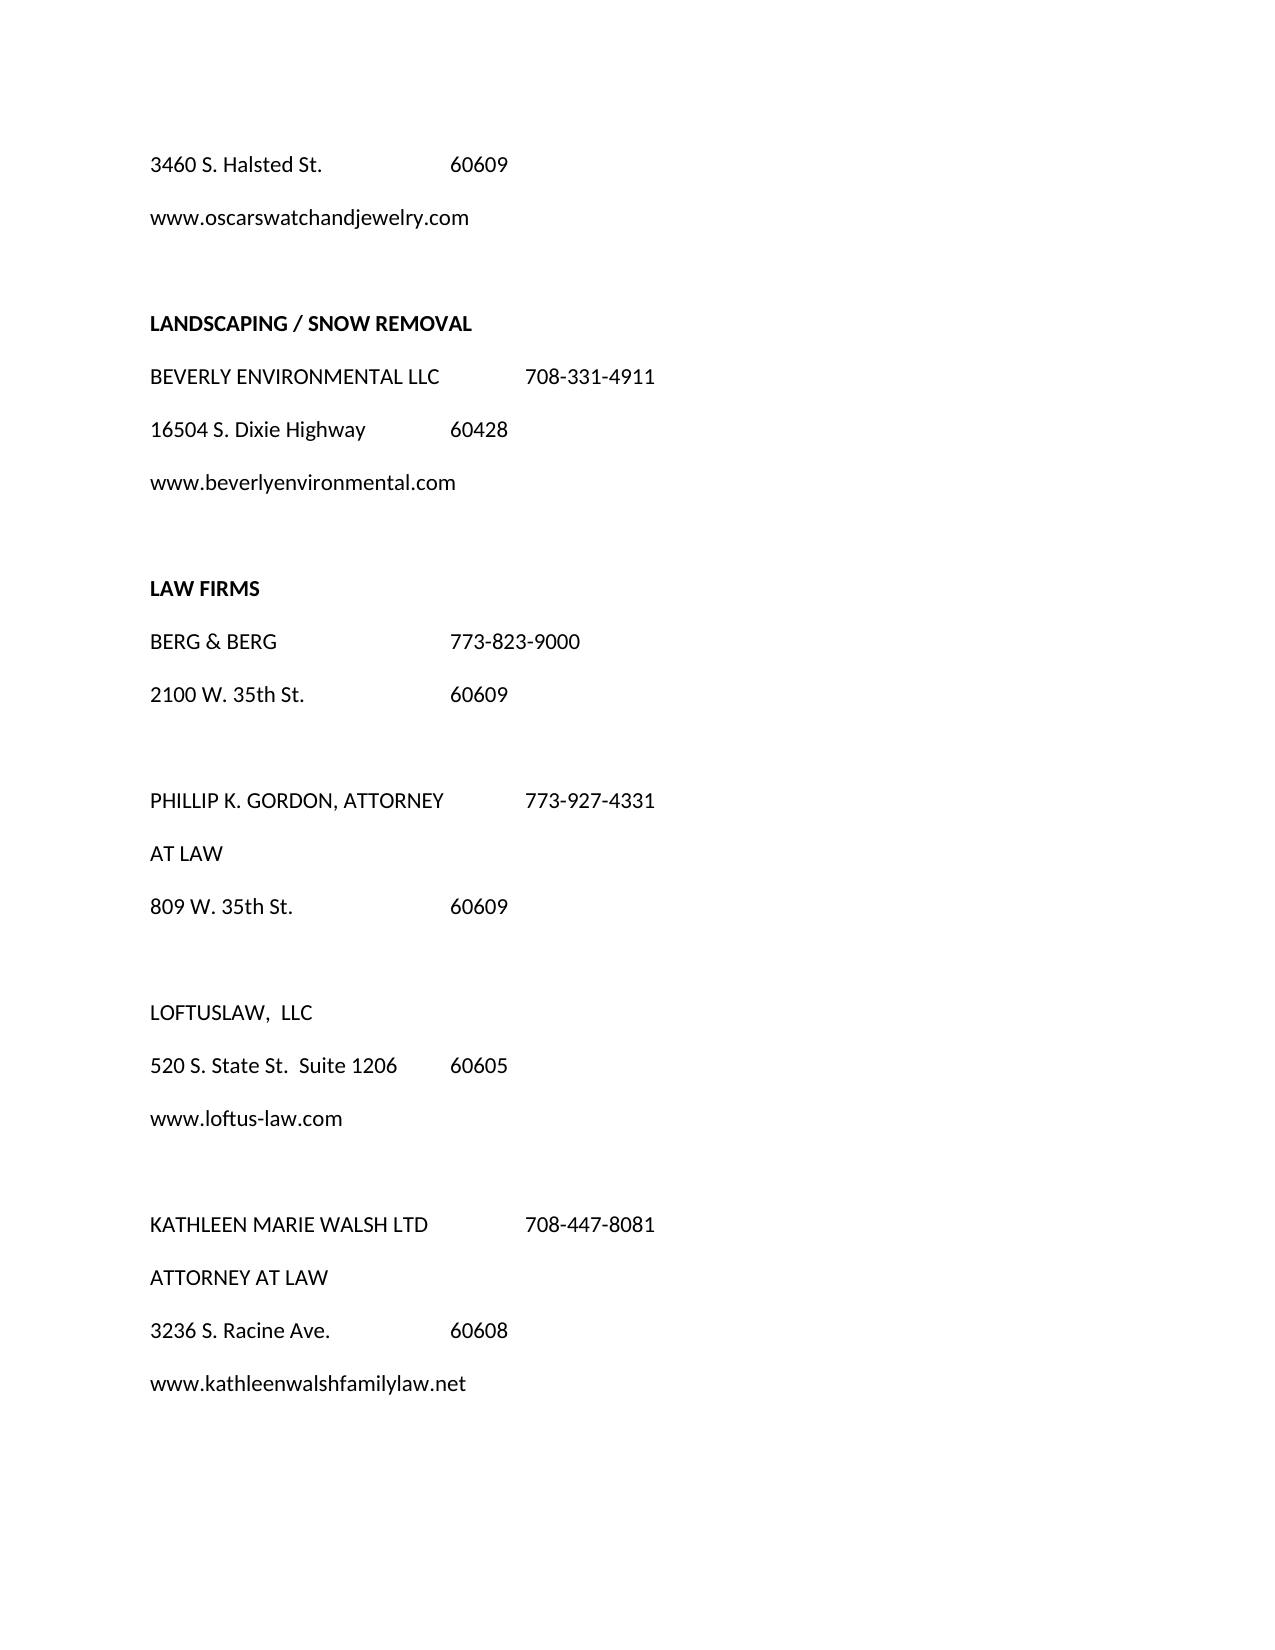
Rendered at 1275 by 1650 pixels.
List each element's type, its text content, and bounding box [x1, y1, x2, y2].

text 3460 S. Halsted St. 60609 [150, 150, 1125, 178]
text 3236 S. Racine Ave. 60608 [150, 1316, 1125, 1344]
text 2100 W. 35th St. 60609 [150, 680, 1125, 708]
text BEVERLY ENVIRONMENTAL LLC 708-331-4911 [150, 362, 1125, 390]
text LOFTUSLAW, LLC [150, 998, 1125, 1026]
text LANDSCAPING / SNOW REMOVAL [150, 309, 1125, 337]
text AT LAW [150, 839, 1125, 867]
text LAW FIRMS [150, 574, 1125, 602]
text BERG & BERG 773-823-9000 [150, 627, 1125, 655]
text 520 S. State St. Suite 1206 60605 [150, 1051, 1125, 1079]
text KATHLEEN MARIE WALSH LTD 708-447-8081 [150, 1210, 1125, 1238]
text www.beverlyenvironmental.com [150, 468, 1125, 496]
text ATTORNEY AT LAW [150, 1263, 1125, 1291]
text PHILLIP K. GORDON, ATTORNEY 773-927-4331 [150, 786, 1125, 814]
text 16504 S. Dixie Highway 60428 [150, 415, 1125, 443]
text www.oscarswatchandjewelry.com [150, 203, 1125, 231]
text 809 W. 35th St. 60609 [150, 892, 1125, 920]
text www.kathleenwalshfamilylaw.net [150, 1369, 1125, 1397]
text www.loftus-law.com [150, 1104, 1125, 1132]
